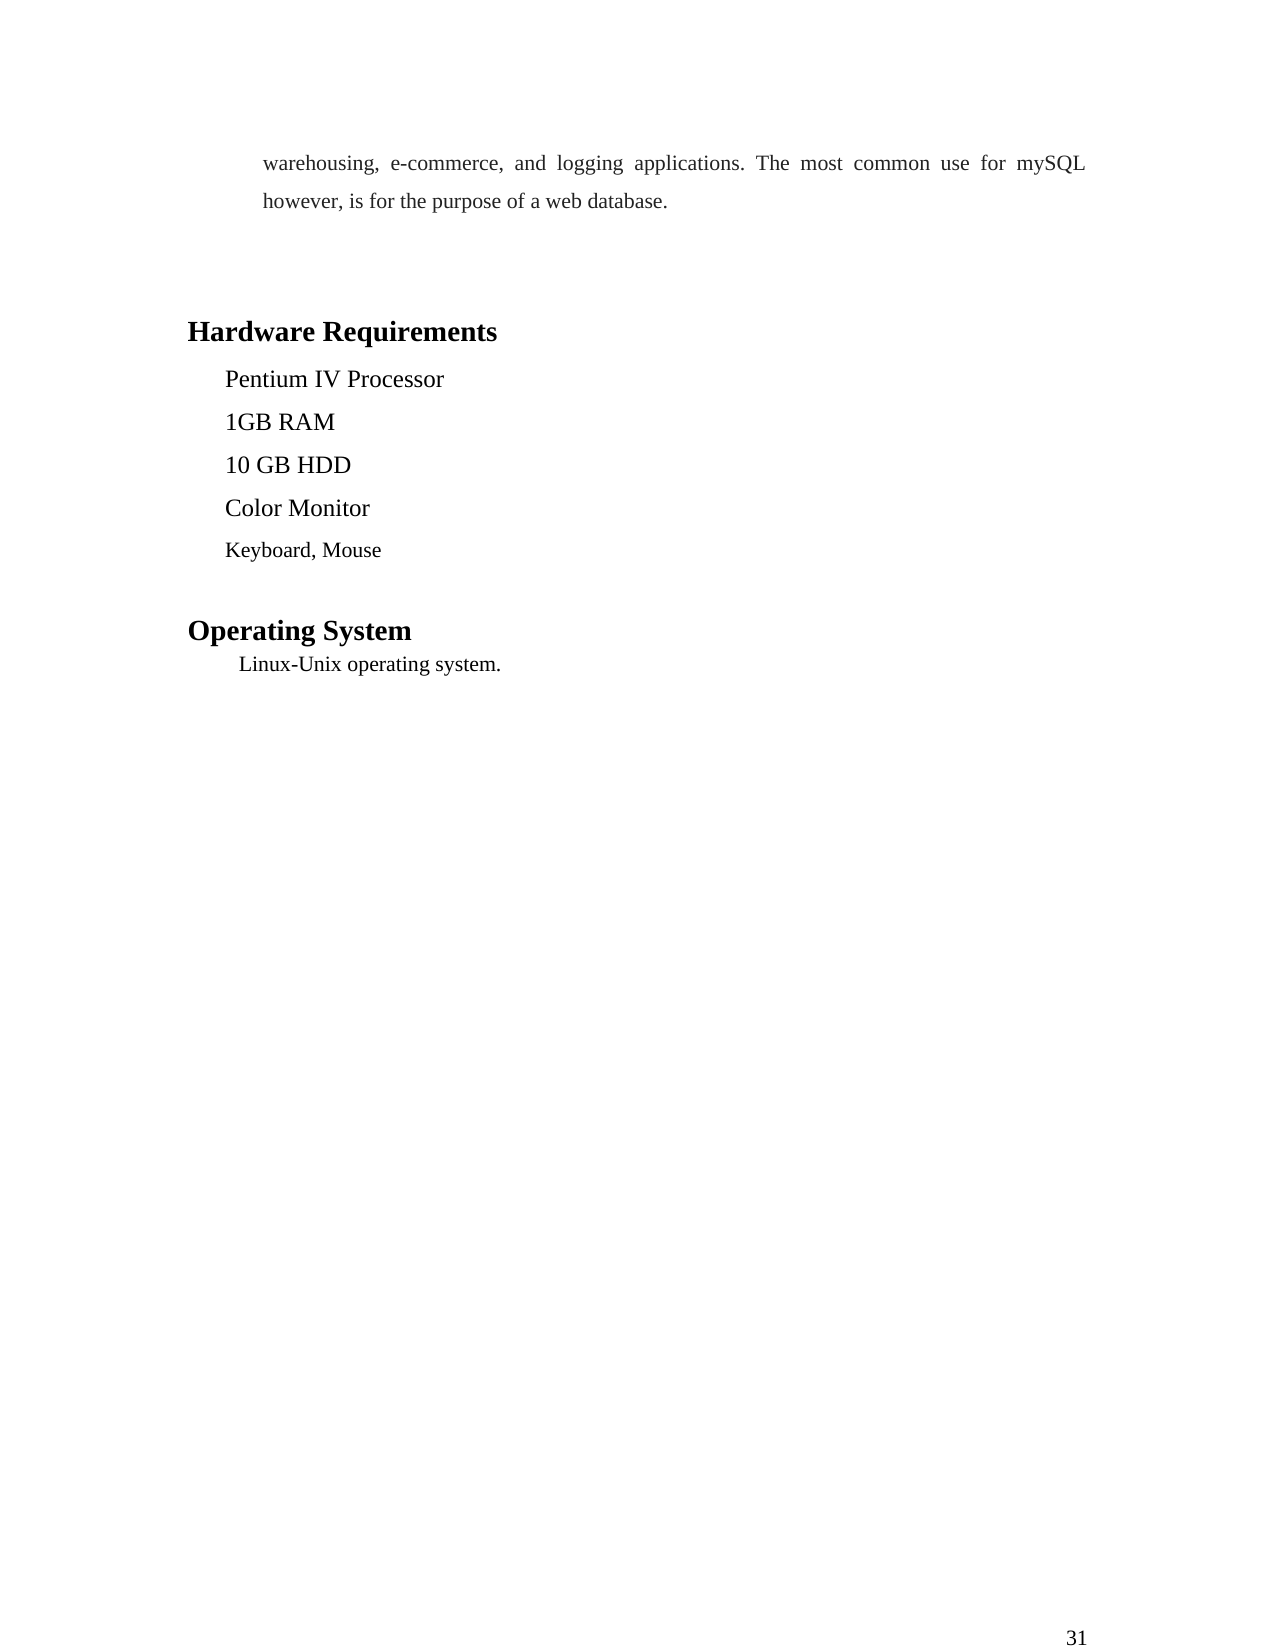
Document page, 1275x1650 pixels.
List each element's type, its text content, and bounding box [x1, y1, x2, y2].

list 10 GB HDD [187, 450, 1087, 479]
list Pentium IV Processor [187, 364, 1087, 393]
text Operating System [187, 613, 1087, 646]
list 1GB RAM [187, 407, 1087, 436]
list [225, 150, 1087, 213]
text Linux-Unix operating system. [187, 651, 1087, 677]
list Color Monitor [187, 493, 1087, 522]
text Hardware Requirements [187, 314, 1087, 347]
list Keyboard, Mouse [187, 537, 1087, 562]
